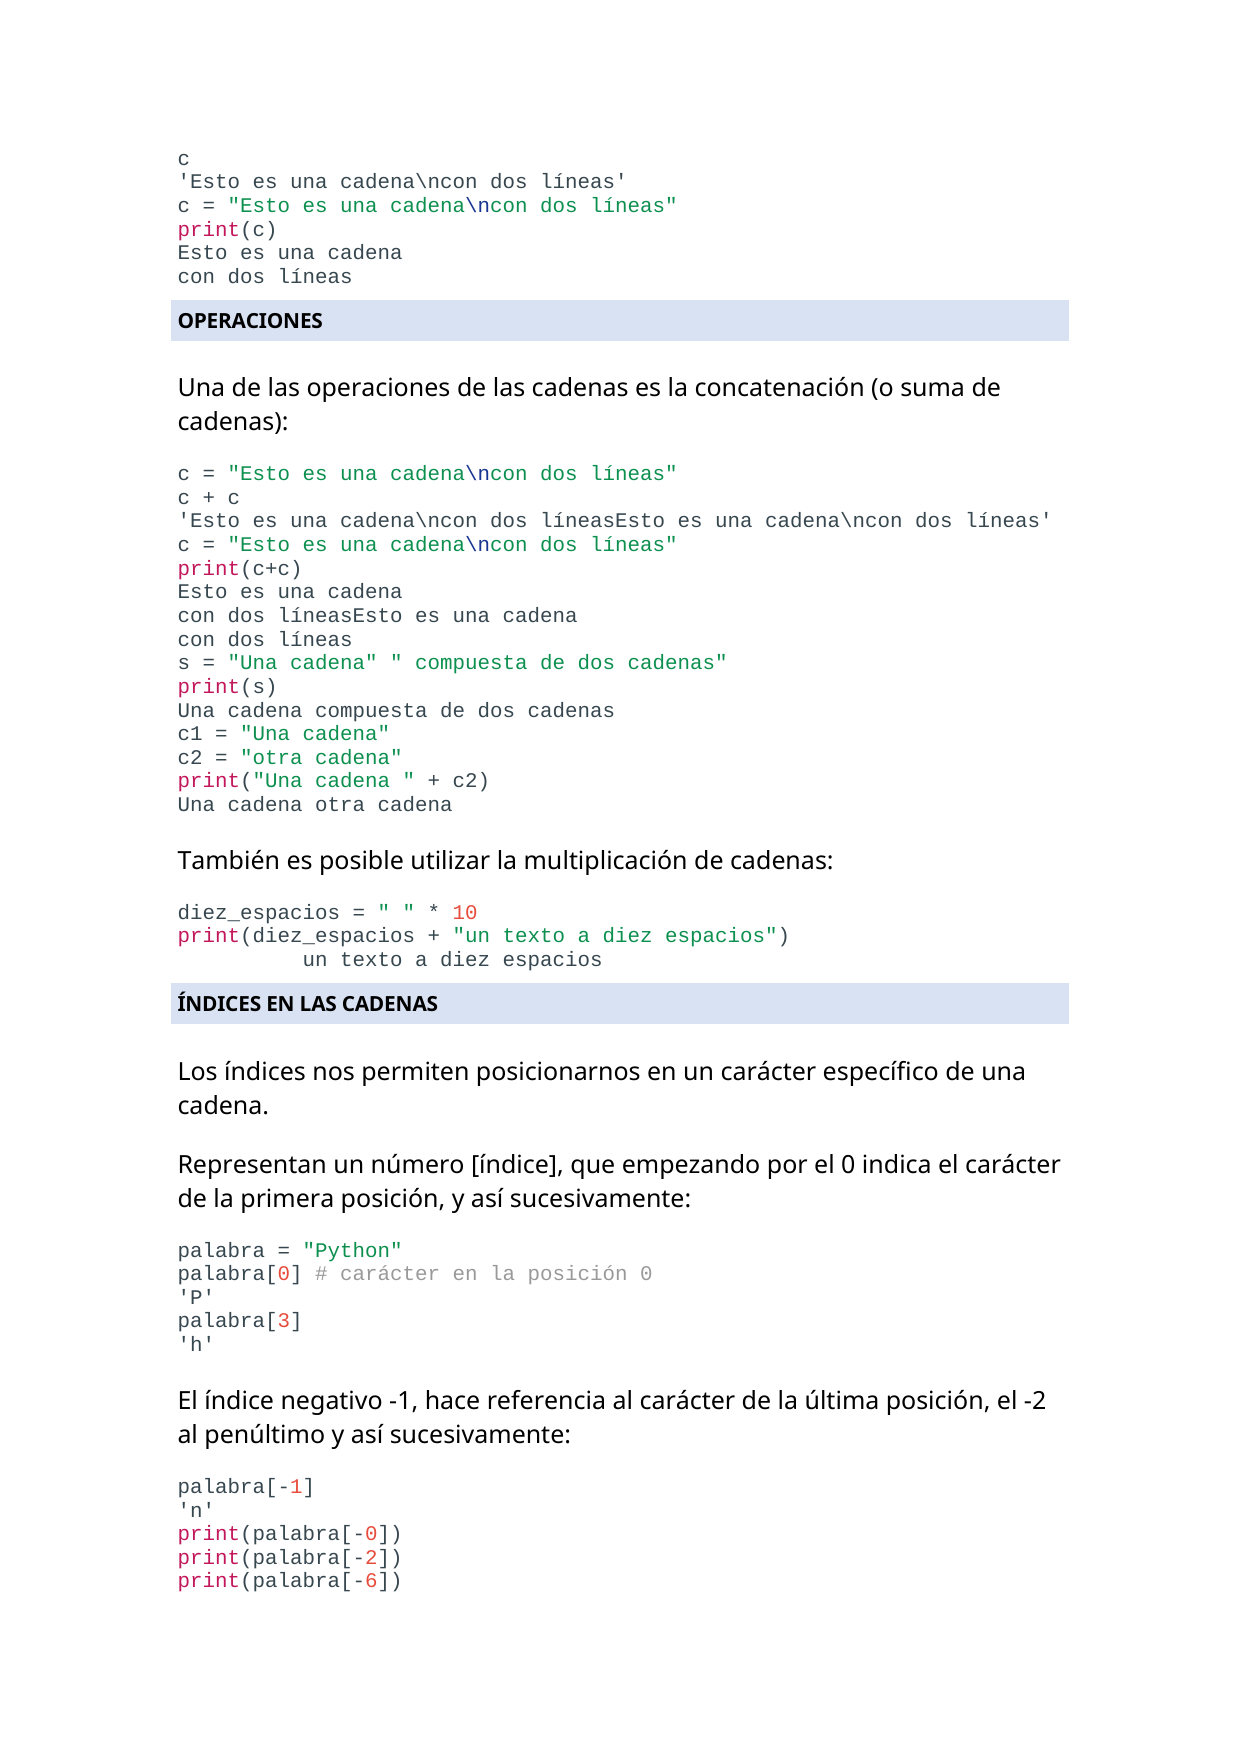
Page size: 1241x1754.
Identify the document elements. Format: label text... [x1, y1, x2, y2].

text palabra[0] # carácter en la posición 0 [177, 1263, 1063, 1287]
text 'h' [177, 1334, 1063, 1358]
text print(palabra[-6]) [177, 1571, 1063, 1594]
text print(s) [177, 676, 1063, 699]
text print(diez_espacios + "un texto a diez espacios") [177, 926, 1063, 949]
text print(c) [177, 218, 1063, 242]
text c1 = "Una cadena" [177, 723, 1063, 747]
text print(c+c) [177, 558, 1063, 581]
subtitle Operaciones [177, 306, 1063, 334]
text 'P' [177, 1287, 1063, 1311]
text c = "Esto es una cadena\ncon dos líneas" [177, 463, 1063, 487]
text c2 = "otra cadena" [177, 747, 1063, 771]
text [177, 195, 1063, 218]
text con dos líneasEsto es una cadena [177, 605, 1063, 629]
text con dos líneas [177, 629, 1063, 652]
text 'n' [177, 1499, 1063, 1523]
text s = "Una cadena" " compuesta de dos cadenas" [177, 652, 1063, 676]
text c + c [177, 487, 1063, 510]
text palabra[-1] [177, 1476, 1063, 1499]
subtitle Índices en las cadenas [177, 990, 1063, 1018]
text c = "Esto es una cadena\ncon dos líneas" [177, 534, 1063, 558]
text Una cadena compuesta de dos cadenas [177, 699, 1063, 723]
text print(palabra[-2]) [177, 1547, 1063, 1571]
text Los índices nos permiten posicionarnos en un carácter específico de una cadena. [177, 1053, 1063, 1121]
text diez_espacios = " " * 10 [177, 902, 1063, 926]
text 'Esto es una cadena\ncon dos líneas' [177, 171, 1063, 195]
text con dos líneas [177, 266, 1063, 289]
text print("Una cadena " + c2) [177, 771, 1063, 794]
text palabra = "Python" [177, 1239, 1063, 1263]
text Esto es una cadena [177, 581, 1063, 605]
text Representan un número [índice], que empezando por el 0 indica el carácter de la primera posición, y así sucesivamente: [177, 1146, 1063, 1214]
text Esto es una cadena [177, 242, 1063, 266]
text El índice negativo -1, hace referencia al carácter de la última posición, el -2 al penúltimo y así sucesivamente: [177, 1383, 1063, 1451]
text print(palabra[-0]) [177, 1523, 1063, 1547]
text Una cadena otra cadena [177, 794, 1063, 818]
text Una de las operaciones de las cadenas es la concatenación (o suma de cadenas): [177, 370, 1063, 438]
text un texto a diez espacios [177, 949, 1063, 973]
text 'Esto es una cadena\ncon dos líneasEsto es una cadena\ncon dos líneas' [177, 510, 1063, 534]
text c [177, 148, 1063, 171]
text También es posible utilizar la multiplicación de cadenas: [177, 843, 1063, 877]
text palabra[3] [177, 1311, 1063, 1334]
